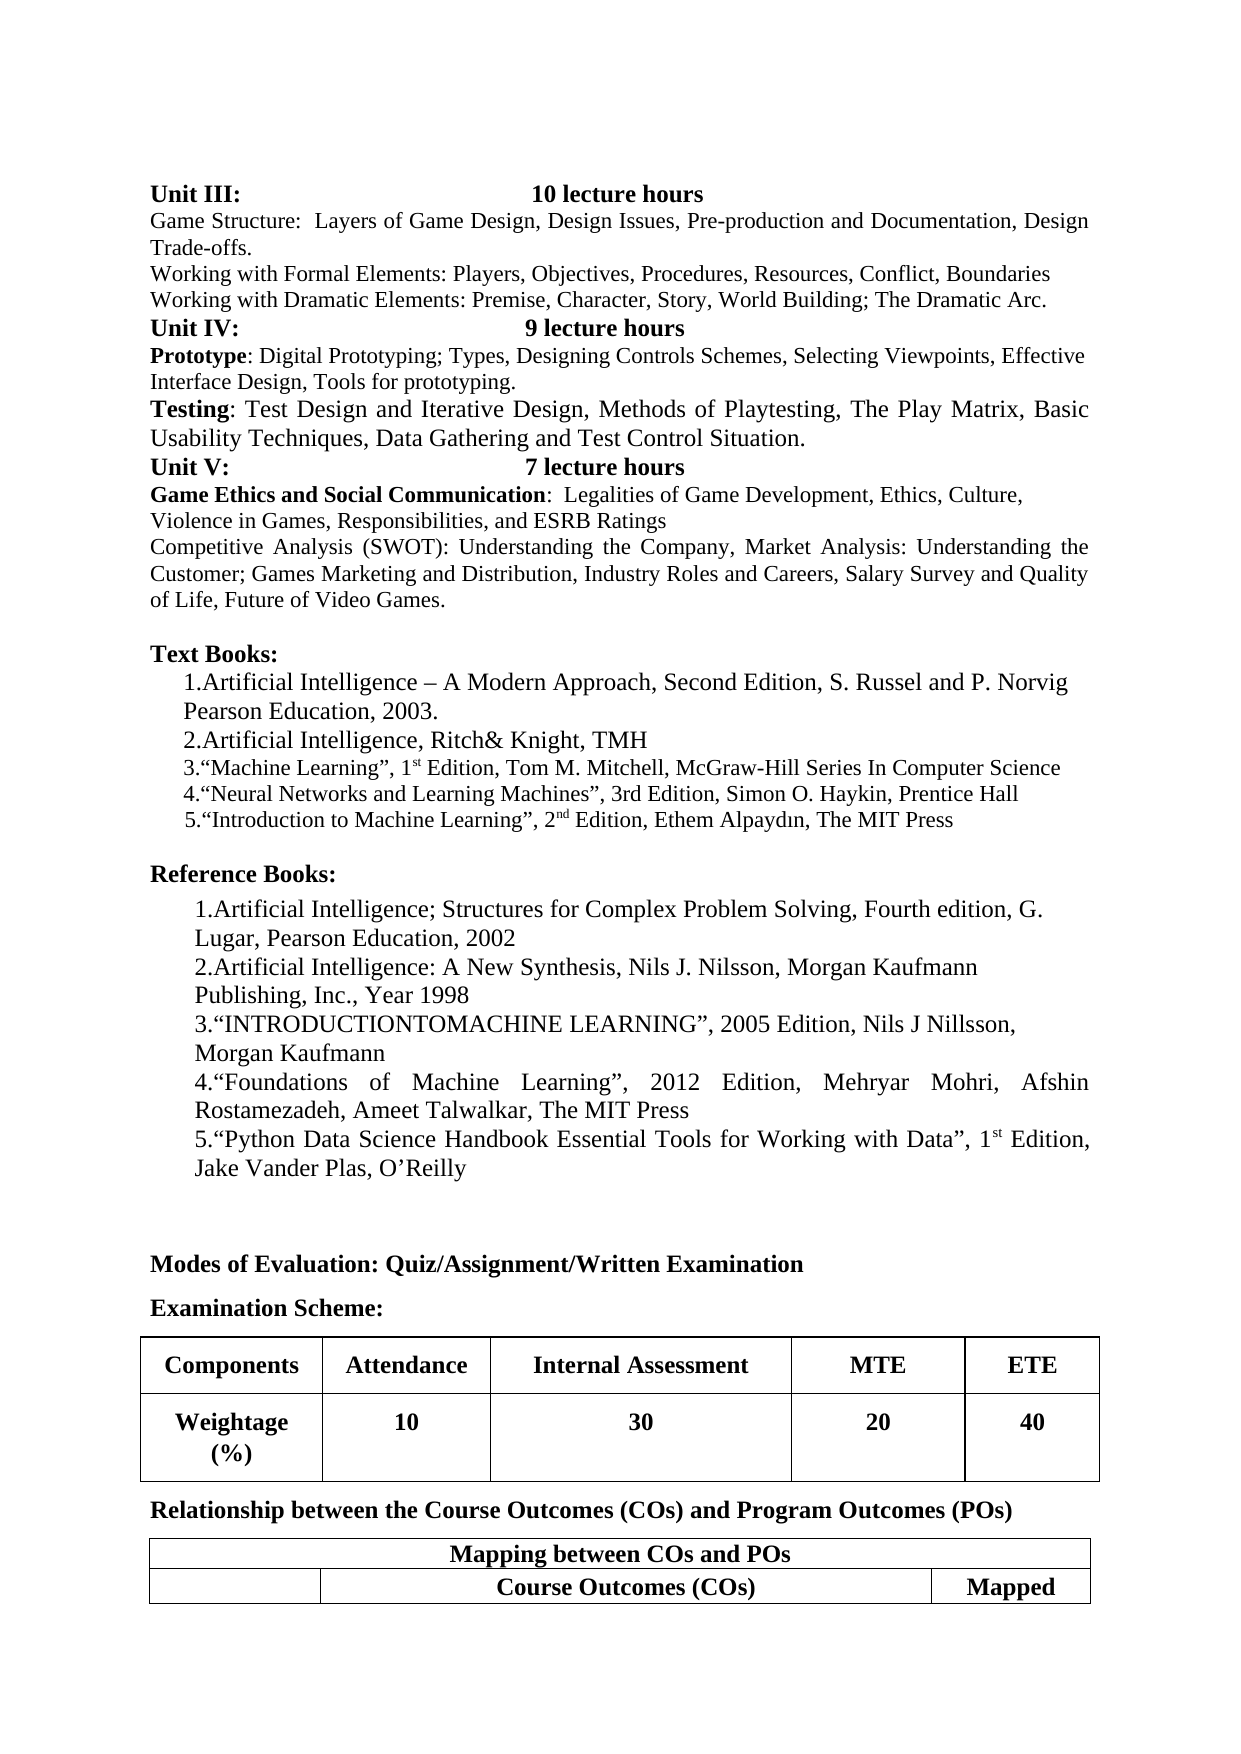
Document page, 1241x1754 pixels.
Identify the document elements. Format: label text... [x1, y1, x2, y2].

text Game Structure: Layers of Game Design, Design Issues, Pre-production and Documentation, Design Trade-offs. [150, 207, 1090, 260]
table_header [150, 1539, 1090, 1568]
text 1.Artificial Intelligence – A Modern Approach, Second Edition, S. Russel and P. Norvig Pearson Education, 2003. [183, 667, 1090, 725]
text Competitive Analysis (SWOT): Understanding the Company, Market Analysis: Understanding the Customer; Games Marketing and Distribution, Industry Roles and Careers, Salary Survey and Quality of Life, Future of Video Games. [150, 533, 1090, 612]
text 3.“INTRODUCTIONTOMACHINE LEARNING”, 2005 Edition, Nils J Nillsson, Morgan Kaufmann [194, 1009, 1090, 1067]
text Working with Dramatic Elements: Premise, Character, Story, World Building; The Dramatic Arc. [150, 287, 1090, 313]
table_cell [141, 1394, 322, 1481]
text 3.“Machine Learning”, 1st Edition, Tom M. Mitchell, McGraw-Hill Series In Computer Science [183, 754, 1090, 780]
text 4.“Foundations of Machine Learning”, 2012 Edition, Mehryar Mohri, Afshin Rostamezadeh, Ameet Talwalkar, The MIT Press [194, 1067, 1090, 1124]
text Examination Scheme: [150, 1293, 1090, 1322]
text Reference Books: [150, 859, 1090, 888]
text Unit IV: 9 lecture hours [150, 313, 1090, 342]
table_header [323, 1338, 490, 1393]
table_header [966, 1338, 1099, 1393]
text Prototype: Digital Prototyping; Types, Designing Controls Schemes, Selecting Viewpoints, Effective Interface Design, Tools for prototyping. [150, 342, 1090, 394]
text Modes of Evaluation: Quiz/Assignment/Written Examination [150, 1249, 1090, 1278]
text Relationship between the Course Outcomes (COs) and Program Outcomes (POs) [150, 1495, 1090, 1523]
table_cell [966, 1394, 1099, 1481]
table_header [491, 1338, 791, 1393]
text Game Ethics and Social Communication: Legalities of Game Development, Ethics, Culture, Violence in Games, Responsibilities, and ESRB Ratings [150, 481, 1090, 533]
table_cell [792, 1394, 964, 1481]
text Unit III: 10 lecture hours [150, 179, 1090, 207]
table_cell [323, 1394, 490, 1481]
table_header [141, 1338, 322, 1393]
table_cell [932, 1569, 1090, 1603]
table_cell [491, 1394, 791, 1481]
text 4.“Neural Networks and Learning Machines”, 3rd Edition, Simon O. Haykin, Prentice Hall [183, 780, 1090, 806]
text Working with Formal Elements: Players, Objectives, Procedures, Resources, Conflict, Boundaries [150, 260, 1090, 287]
text Text Books: [150, 639, 1090, 667]
text 2.Artificial Intelligence: A New Synthesis, Nils J. Nilsson, Morgan Kaufmann Publishing, Inc., Year 1998 [194, 952, 1090, 1009]
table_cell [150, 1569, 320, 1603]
text 1.Artificial Intelligence; Structures for Complex Problem Solving, Fourth edition, G. Lugar, Pearson Education, 2002 [194, 894, 1090, 952]
text 5.“Python Data Science Handbook Essential Tools for Working with Data”, 1st Edition, Jake Vander Plas, O’Reilly [194, 1124, 1090, 1182]
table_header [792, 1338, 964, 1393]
text Testing: Test Design and Iterative Design, Methods of Playtesting, The Play Matrix, Basic Usability Techniques, Data Gathering and Test Control Situation. [150, 394, 1090, 452]
text Unit V: 7 lecture hours [150, 452, 1090, 481]
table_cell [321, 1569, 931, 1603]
text 2.Artificial Intelligence, Ritch& Knight, TMH [183, 725, 1090, 754]
text 5.“Introduction to Machine Learning”, 2nd Edition, Ethem Alpaydın, The MIT Press [150, 806, 1090, 833]
